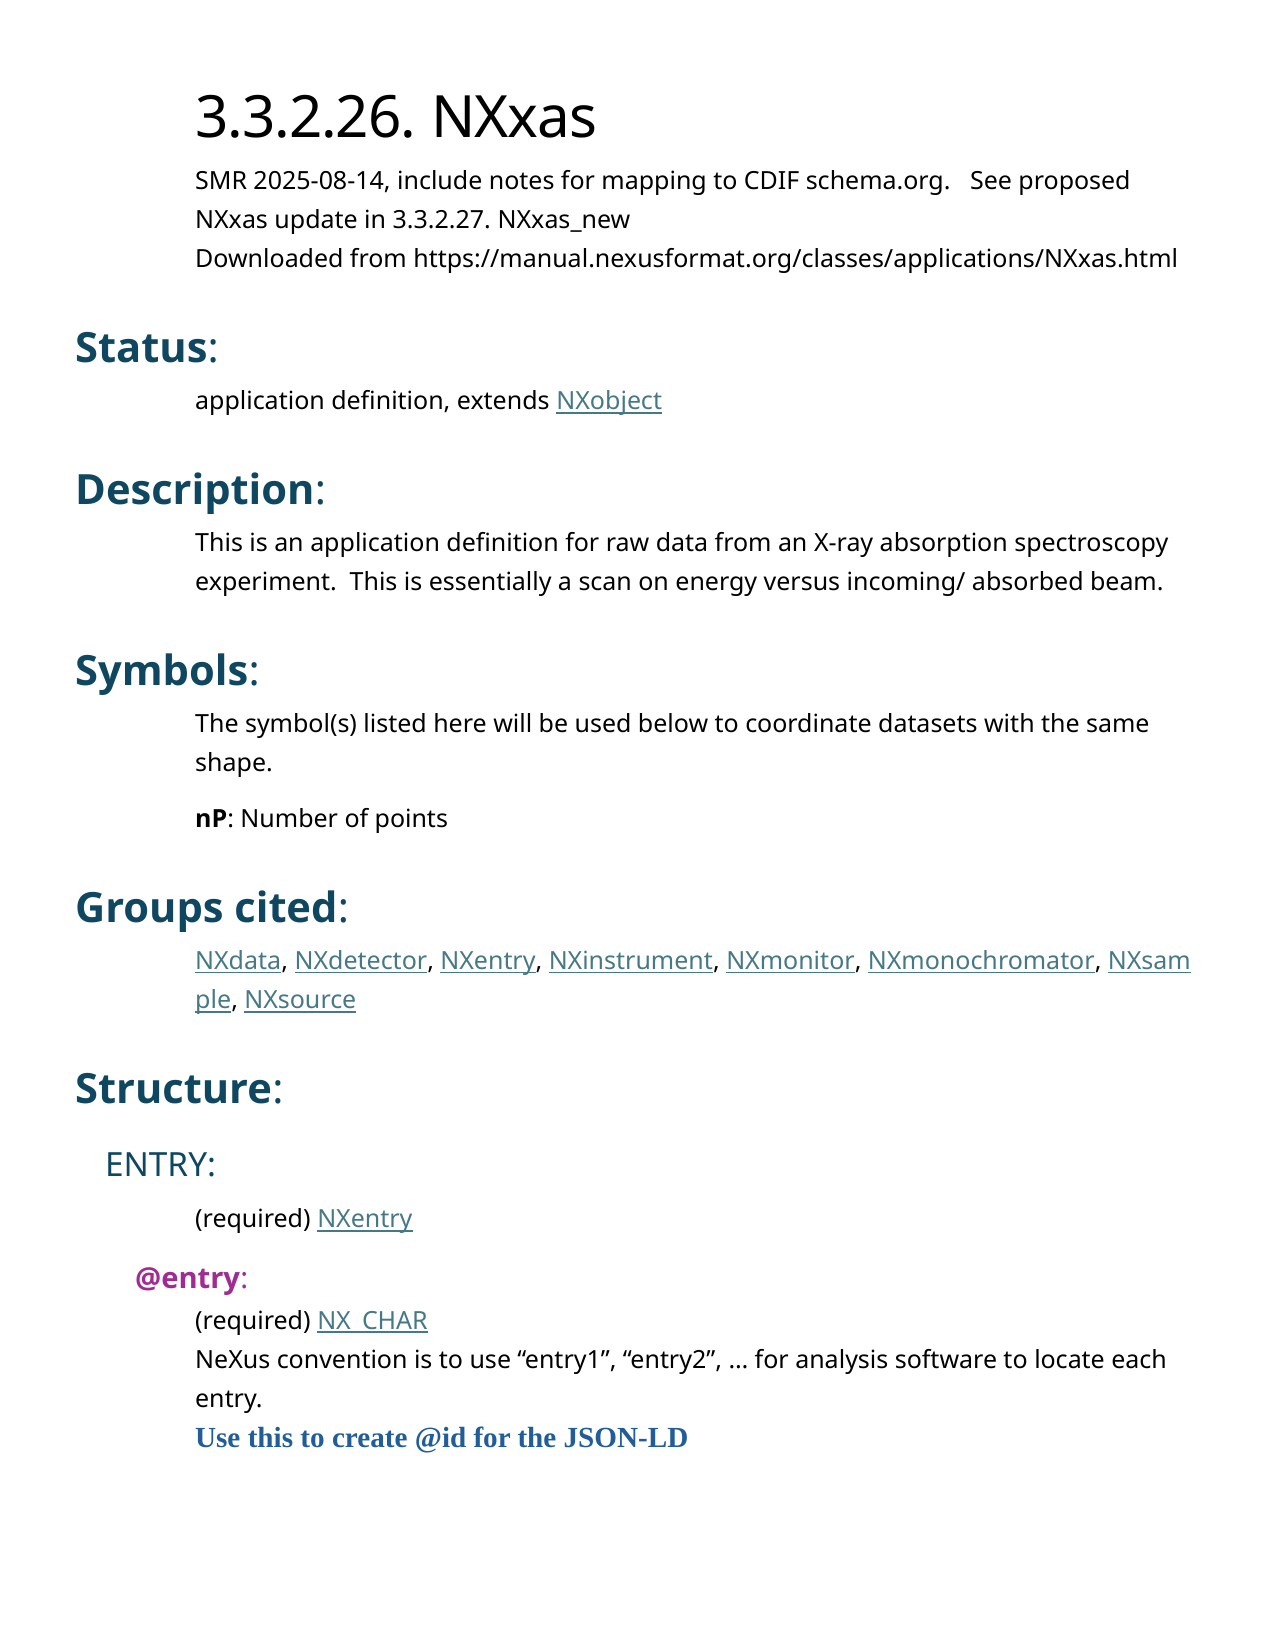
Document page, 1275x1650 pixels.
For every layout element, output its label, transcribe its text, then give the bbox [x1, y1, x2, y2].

text (required) NXentry [195, 1201, 1200, 1235]
subtitle @entry: [135, 1257, 1200, 1297]
text The symbol(s) listed here will be used below to coordinate datasets with the same shape. [195, 706, 1200, 779]
text application definition, extends NXobject [195, 383, 1200, 417]
subtitle Symbols: [75, 641, 1200, 697]
text Use this to create @id for the JSON-LD [195, 1420, 1200, 1453]
text NeXus convention is to use “entry1”, “entry2”, … for analysis software to locate each entry. [195, 1342, 1200, 1415]
subtitle Structure: [75, 1059, 1200, 1115]
subtitle Groups cited: [75, 878, 1200, 934]
subtitle Status: [75, 318, 1200, 374]
text nP: Number of points [195, 801, 1200, 835]
text (required) NX_CHAR [195, 1302, 1200, 1337]
text This is an application definition for raw data from an X-ray absorption spectroscopy experiment. This is essentially a scan on energy versus incoming/ absorbed beam. [195, 525, 1200, 598]
subtitle ENTRY: [105, 1141, 1200, 1186]
text Downloaded from https://manual.nexusformat.org/classes/applications/NXxas.html [195, 241, 1200, 275]
subtitle Description: [75, 460, 1200, 516]
title 3.3.2.26. NXxas [195, 75, 1200, 154]
text SMR 2025-08-14, include notes for mapping to CDIF schema.org. See proposed NXxas update in 3.3.2.27. NXxas_new [195, 163, 1200, 236]
text NXdata, NXdetector, NXentry, NXinstrument, NXmonitor, NXmonochromator, NXsample, NXsource [195, 943, 1200, 1016]
